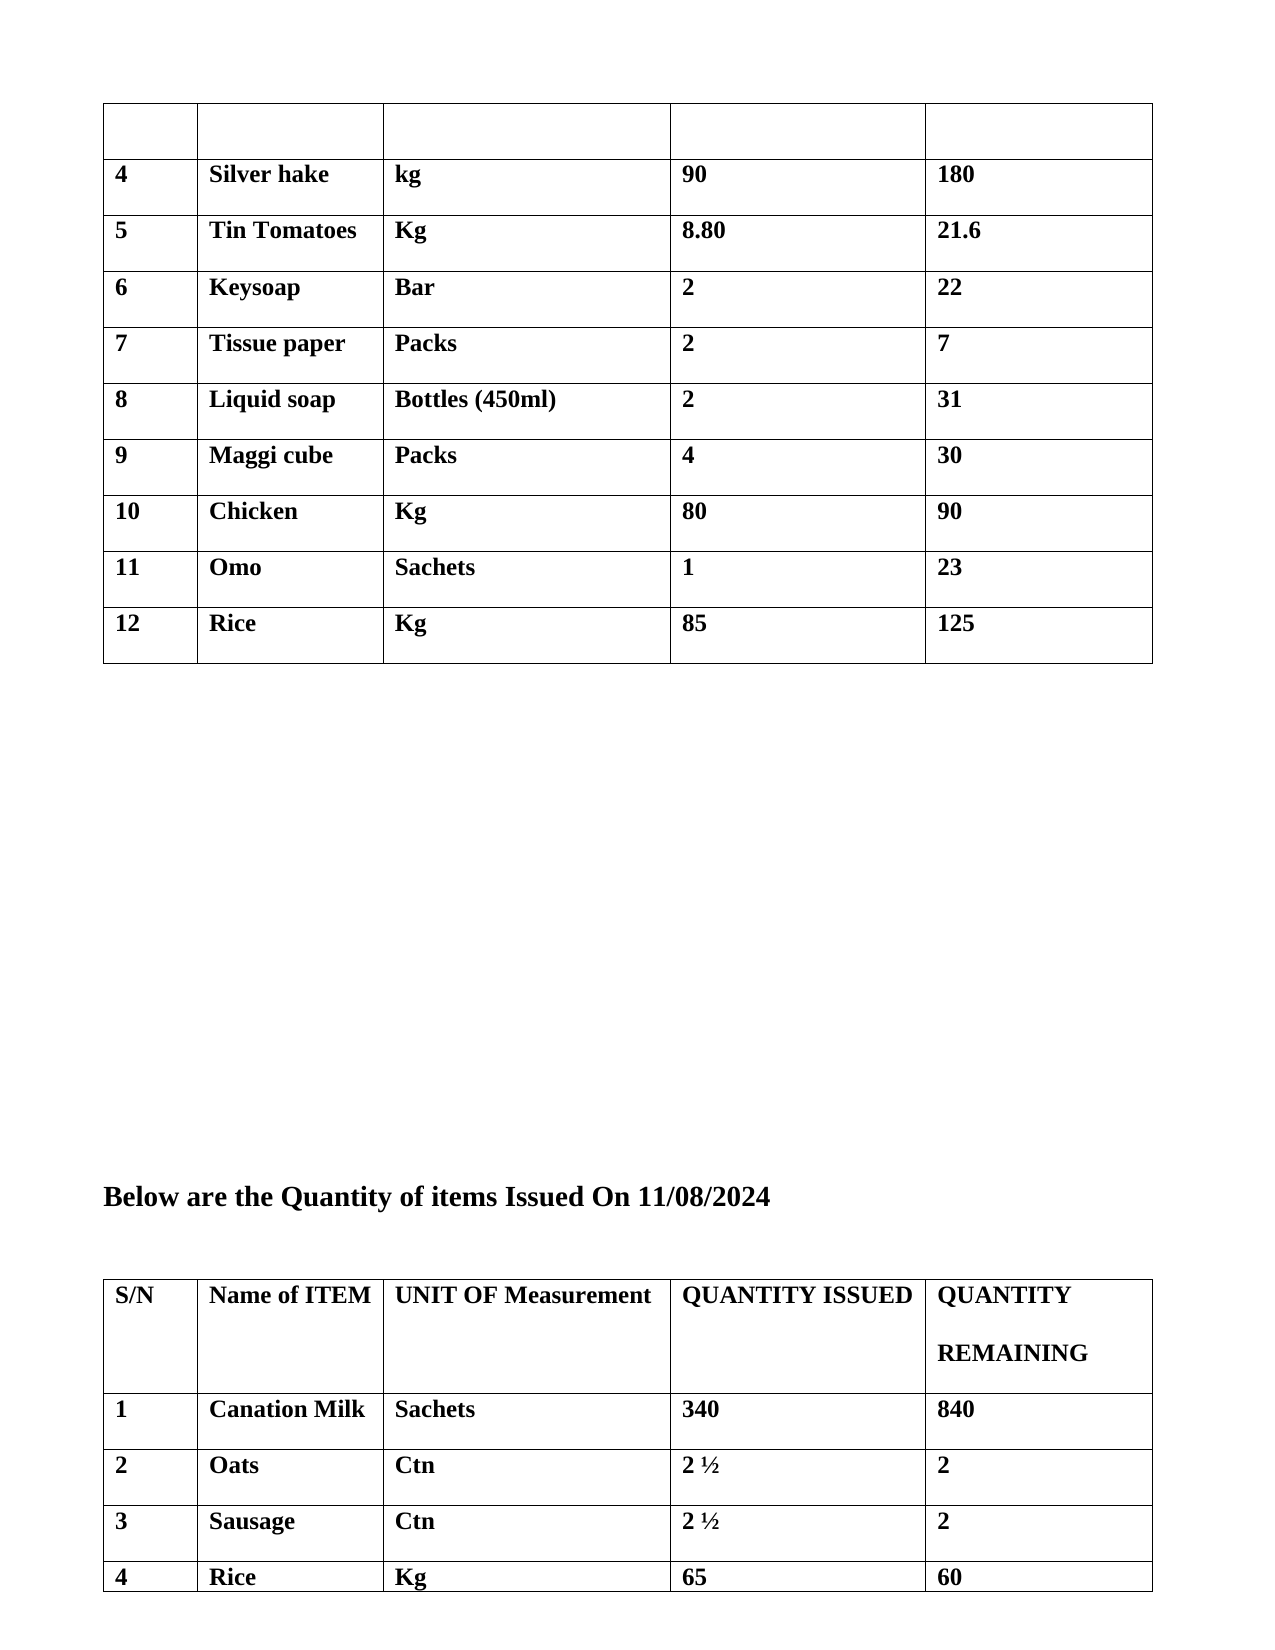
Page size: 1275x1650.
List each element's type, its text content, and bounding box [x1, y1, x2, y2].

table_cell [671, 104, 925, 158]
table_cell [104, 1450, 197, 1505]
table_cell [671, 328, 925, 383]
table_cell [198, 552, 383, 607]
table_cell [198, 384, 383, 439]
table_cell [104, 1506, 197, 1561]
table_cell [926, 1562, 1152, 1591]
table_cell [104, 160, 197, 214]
text Below are the Quantity of items Issued On 11/08/2024 [103, 1179, 1153, 1213]
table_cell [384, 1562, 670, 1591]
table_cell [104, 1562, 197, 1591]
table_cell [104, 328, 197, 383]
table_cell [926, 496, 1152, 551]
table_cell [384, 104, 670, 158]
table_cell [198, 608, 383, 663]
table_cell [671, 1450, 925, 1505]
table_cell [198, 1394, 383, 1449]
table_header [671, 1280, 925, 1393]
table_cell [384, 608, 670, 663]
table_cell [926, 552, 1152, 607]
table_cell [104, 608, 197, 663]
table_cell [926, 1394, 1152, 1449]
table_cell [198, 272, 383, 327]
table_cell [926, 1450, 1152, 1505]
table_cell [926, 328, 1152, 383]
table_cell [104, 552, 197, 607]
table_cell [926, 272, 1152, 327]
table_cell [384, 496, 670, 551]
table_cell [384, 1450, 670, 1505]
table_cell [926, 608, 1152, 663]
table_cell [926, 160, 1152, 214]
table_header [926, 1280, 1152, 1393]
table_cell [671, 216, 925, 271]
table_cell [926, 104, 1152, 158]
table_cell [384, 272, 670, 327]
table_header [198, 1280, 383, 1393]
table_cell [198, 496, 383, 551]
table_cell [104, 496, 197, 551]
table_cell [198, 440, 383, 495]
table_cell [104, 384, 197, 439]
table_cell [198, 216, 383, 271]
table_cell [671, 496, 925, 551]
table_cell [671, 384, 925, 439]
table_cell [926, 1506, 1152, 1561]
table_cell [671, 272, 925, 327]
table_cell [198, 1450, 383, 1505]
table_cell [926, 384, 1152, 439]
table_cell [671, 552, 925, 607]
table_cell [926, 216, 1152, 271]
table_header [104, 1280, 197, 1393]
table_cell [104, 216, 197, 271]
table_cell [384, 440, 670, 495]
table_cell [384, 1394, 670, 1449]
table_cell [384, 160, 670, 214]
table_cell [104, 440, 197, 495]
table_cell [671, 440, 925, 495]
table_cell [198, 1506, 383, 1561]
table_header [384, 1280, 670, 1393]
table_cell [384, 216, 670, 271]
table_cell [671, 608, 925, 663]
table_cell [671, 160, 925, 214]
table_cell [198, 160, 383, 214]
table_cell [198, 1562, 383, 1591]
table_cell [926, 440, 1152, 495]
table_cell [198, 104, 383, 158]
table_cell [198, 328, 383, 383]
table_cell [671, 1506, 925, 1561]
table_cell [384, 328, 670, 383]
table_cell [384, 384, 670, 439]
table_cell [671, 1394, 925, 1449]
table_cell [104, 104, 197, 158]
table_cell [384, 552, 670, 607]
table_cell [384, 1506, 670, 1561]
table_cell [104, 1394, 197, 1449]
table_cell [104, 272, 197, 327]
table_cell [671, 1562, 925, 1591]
